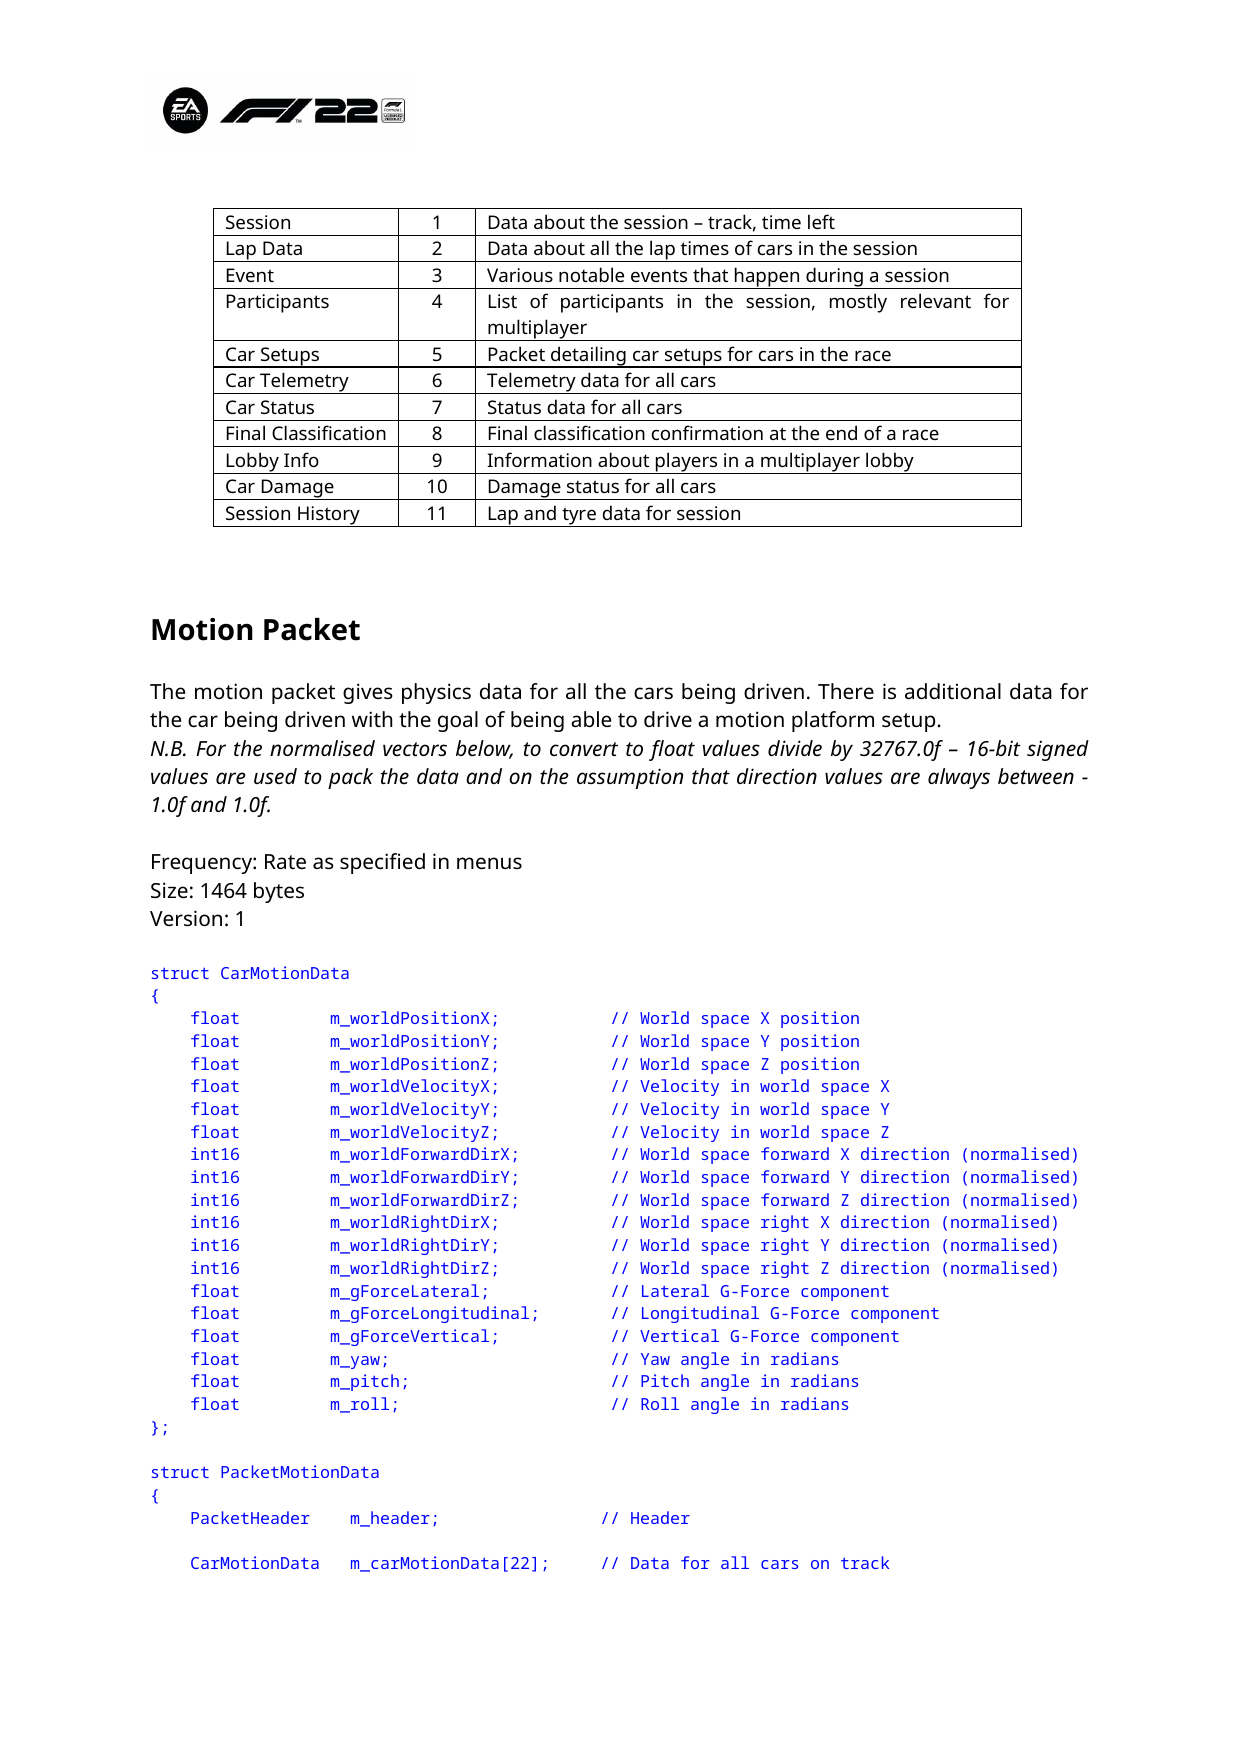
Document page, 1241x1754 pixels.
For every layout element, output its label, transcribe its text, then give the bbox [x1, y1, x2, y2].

text int16 m_worldForwardDirZ; // World space forward Z direction (normalised) [150, 1188, 1090, 1211]
table_cell Status data for all cars [476, 394, 1021, 419]
text float m_gForceLateral; // Lateral G-Force component [150, 1279, 1090, 1302]
table_cell Final classification confirmation at the end of a race [476, 421, 1021, 446]
text float m_worldPositionX; // World space X position [150, 1007, 1090, 1029]
text float m_pitch; // Pitch angle in radians [150, 1370, 1090, 1393]
text N.B. For the normalised vectors below, to convert to float values divide by 32767.0f – 16-bit signed values are used to pack the data and on the assumption that direction values are always between -1.0f and 1.0f. [150, 734, 1090, 819]
table_cell Data about all the lap times of cars in the session [476, 236, 1021, 261]
table_cell Car Status [214, 394, 398, 419]
text float m_gForceVertical; // Vertical G-Force component [150, 1324, 1090, 1347]
table_cell 10 [399, 474, 475, 499]
text int16 m_worldForwardDirX; // World space forward X direction (normalised) [150, 1143, 1090, 1166]
table_cell 9 [399, 447, 475, 473]
text { [150, 1483, 1090, 1506]
table_cell Information about players in a multiplayer lobby [476, 447, 1021, 473]
table_cell Participants [214, 289, 398, 340]
table_cell 2 [399, 236, 475, 261]
text float m_worldVelocityY; // Velocity in world space Y [150, 1097, 1090, 1120]
table_cell Final Classification [214, 421, 398, 446]
table_cell Packet detailing car setups for cars in the race [476, 341, 1021, 366]
table_cell Lap and tyre data for session [476, 500, 1021, 526]
text int16 m_worldRightDirX; // World space right X direction (normalised) [150, 1211, 1090, 1234]
text }; [150, 1415, 1090, 1438]
table_cell Lobby Info [214, 447, 398, 473]
text Version: 1 [150, 904, 1090, 933]
text { [150, 984, 1090, 1007]
table_cell Data about the session – track, time left [476, 209, 1021, 235]
table_cell Telemetry data for all cars [476, 368, 1021, 393]
table_cell Event [214, 262, 398, 288]
text struct PacketMotionData [150, 1461, 1090, 1483]
text float m_worldPositionZ; // World space Z position [150, 1052, 1090, 1075]
table_cell Car Setups [214, 341, 398, 366]
text float m_worldVelocityX; // Velocity in world space X [150, 1075, 1090, 1097]
text Size: 1464 bytes [150, 876, 1090, 904]
table_cell Damage status for all cars [476, 474, 1021, 499]
table_cell 8 [399, 421, 475, 446]
table_cell List of participants in the session, mostly relevant for multiplayer [476, 289, 1021, 340]
text float m_yaw; // Yaw angle in radians [150, 1347, 1090, 1370]
subtitle Motion Packet [150, 609, 1090, 648]
table_cell 1 [399, 209, 475, 235]
text int16 m_worldForwardDirY; // World space forward Y direction (normalised) [150, 1166, 1090, 1188]
table_cell Car Damage [214, 474, 398, 499]
table_cell Various notable events that happen during a session [476, 262, 1021, 288]
text int16 m_worldRightDirZ; // World space right Z direction (normalised) [150, 1256, 1090, 1279]
table_cell Lap Data [214, 236, 398, 261]
text float m_roll; // Roll angle in radians [150, 1393, 1090, 1415]
table_cell 5 [399, 341, 475, 366]
text struct CarMotionData [150, 961, 1090, 984]
text The motion packet gives physics data for all the cars being driven. There is additional data for the car being driven with the goal of being able to drive a motion platform setup. [150, 677, 1090, 734]
table_cell 11 [399, 500, 475, 526]
text PacketHeader m_header; // Header [150, 1506, 1090, 1529]
table_cell 3 [399, 262, 475, 288]
picture [150, 73, 414, 152]
table_cell Session History [214, 500, 398, 526]
text float m_gForceLongitudinal; // Longitudinal G-Force component [150, 1302, 1090, 1324]
table_cell Session [214, 209, 398, 235]
text Frequency: Rate as specified in menus [150, 847, 1090, 876]
table_cell 4 [399, 289, 475, 340]
table_cell Car Telemetry [214, 368, 398, 393]
text CarMotionData m_carMotionData[22]; // Data for all cars on track [150, 1552, 1090, 1574]
text float m_worldVelocityZ; // Velocity in world space Z [150, 1120, 1090, 1143]
text float m_worldPositionY; // World space Y position [150, 1029, 1090, 1052]
table_cell 6 [399, 368, 475, 393]
table_cell 7 [399, 394, 475, 419]
text int16 m_worldRightDirY; // World space right Y direction (normalised) [150, 1234, 1090, 1256]
